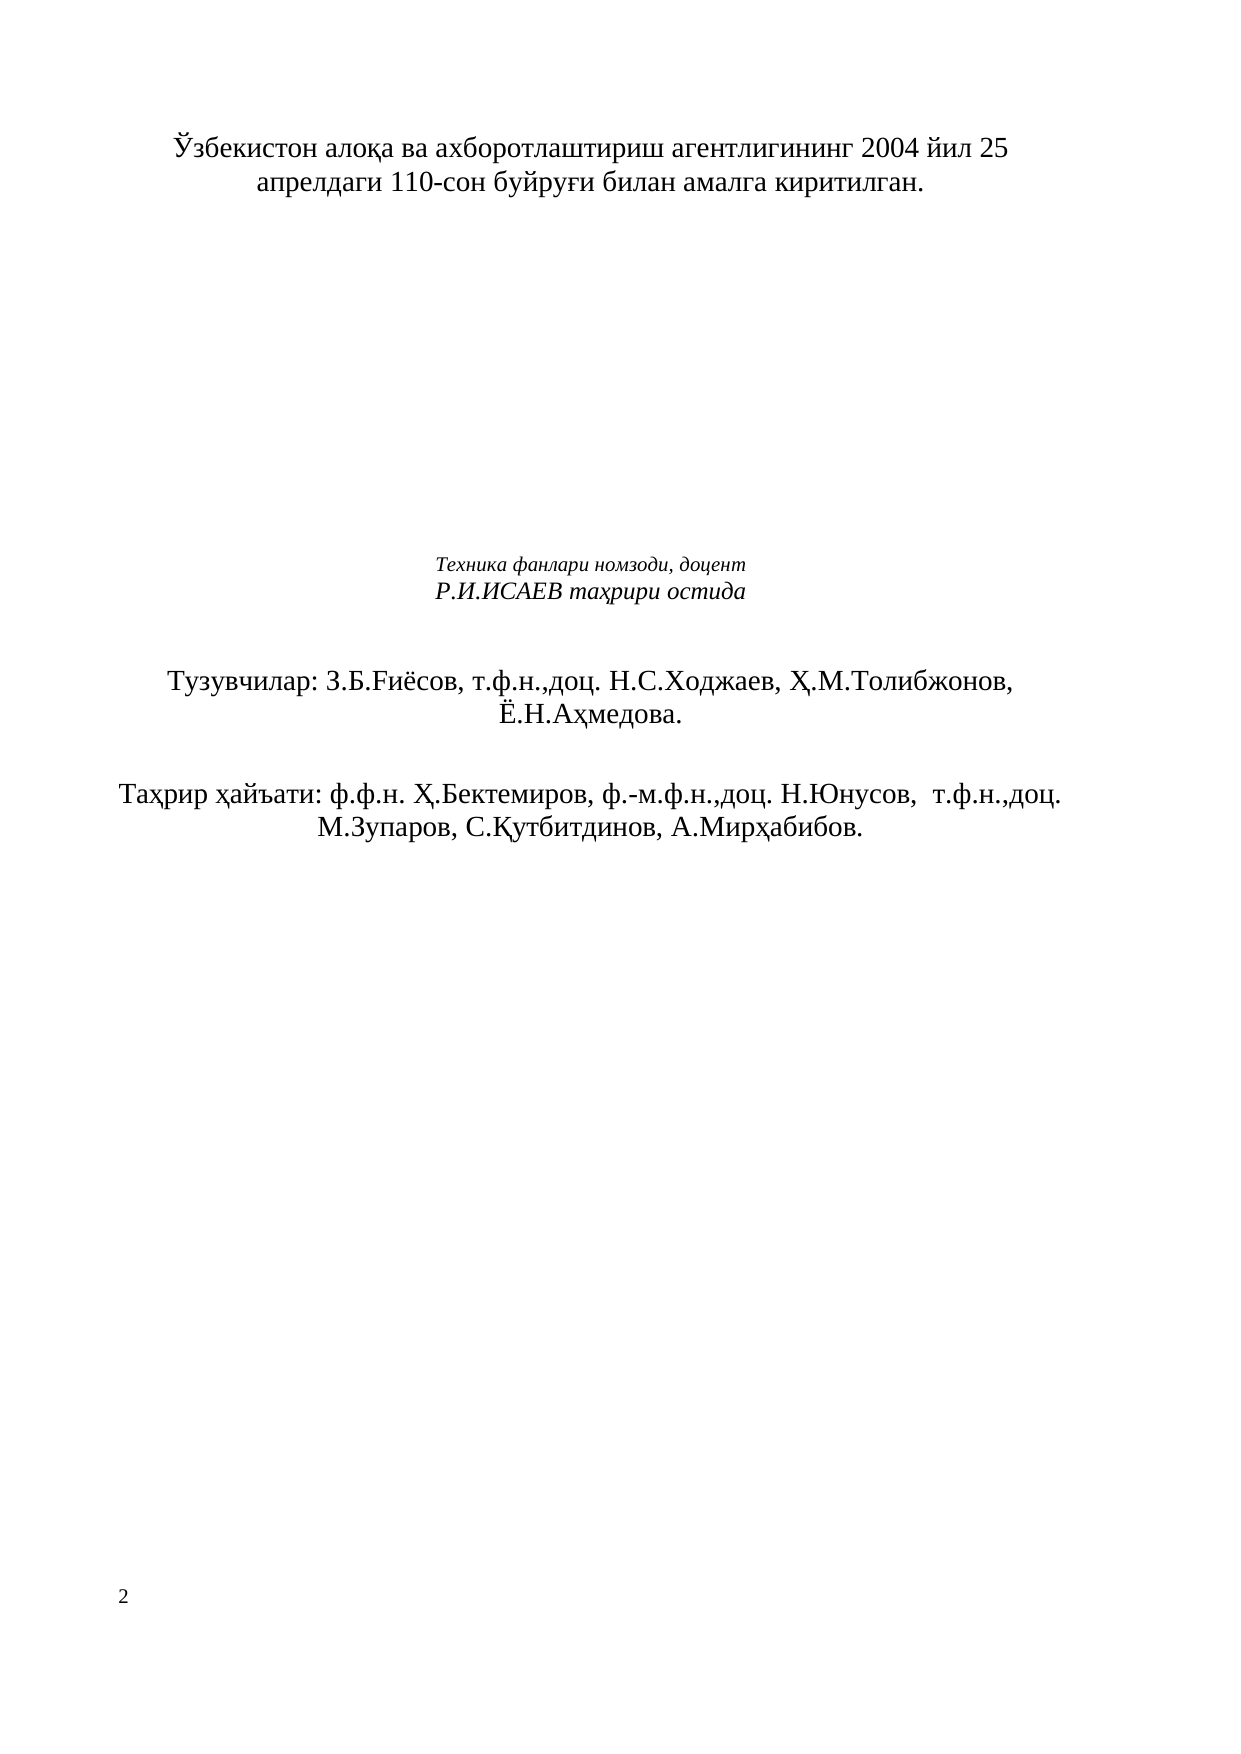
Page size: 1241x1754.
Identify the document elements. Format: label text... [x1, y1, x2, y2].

text Тузувчилар: З.Б.Fиёсов, т.ф.н.,доц. Н.С.Ходжаев, Ҳ.М.Толибжонов, Ё.Н.Аҳмедова. [118, 663, 1063, 730]
text Р.И.ИСАЕВ таҳрири остида [118, 576, 1063, 605]
text Ўзбекистон алоқа ва ахборотлаштириш агентлигининг 2004 йил 25 апрелдаги 110-сон буйруғи билан амалга киритилган. [118, 131, 1063, 198]
text Таҳрир ҳайъати: ф.ф.н. Ҳ.Бектемиров, ф.-м.ф.н.,доц. Н.Юнусов, т.ф.н.,доц. М.Зупаров, С.Қутбитдинов, А.Мирҳабибов. [118, 776, 1063, 843]
text Техника фанлари номзоди, доцент [118, 552, 1063, 576]
